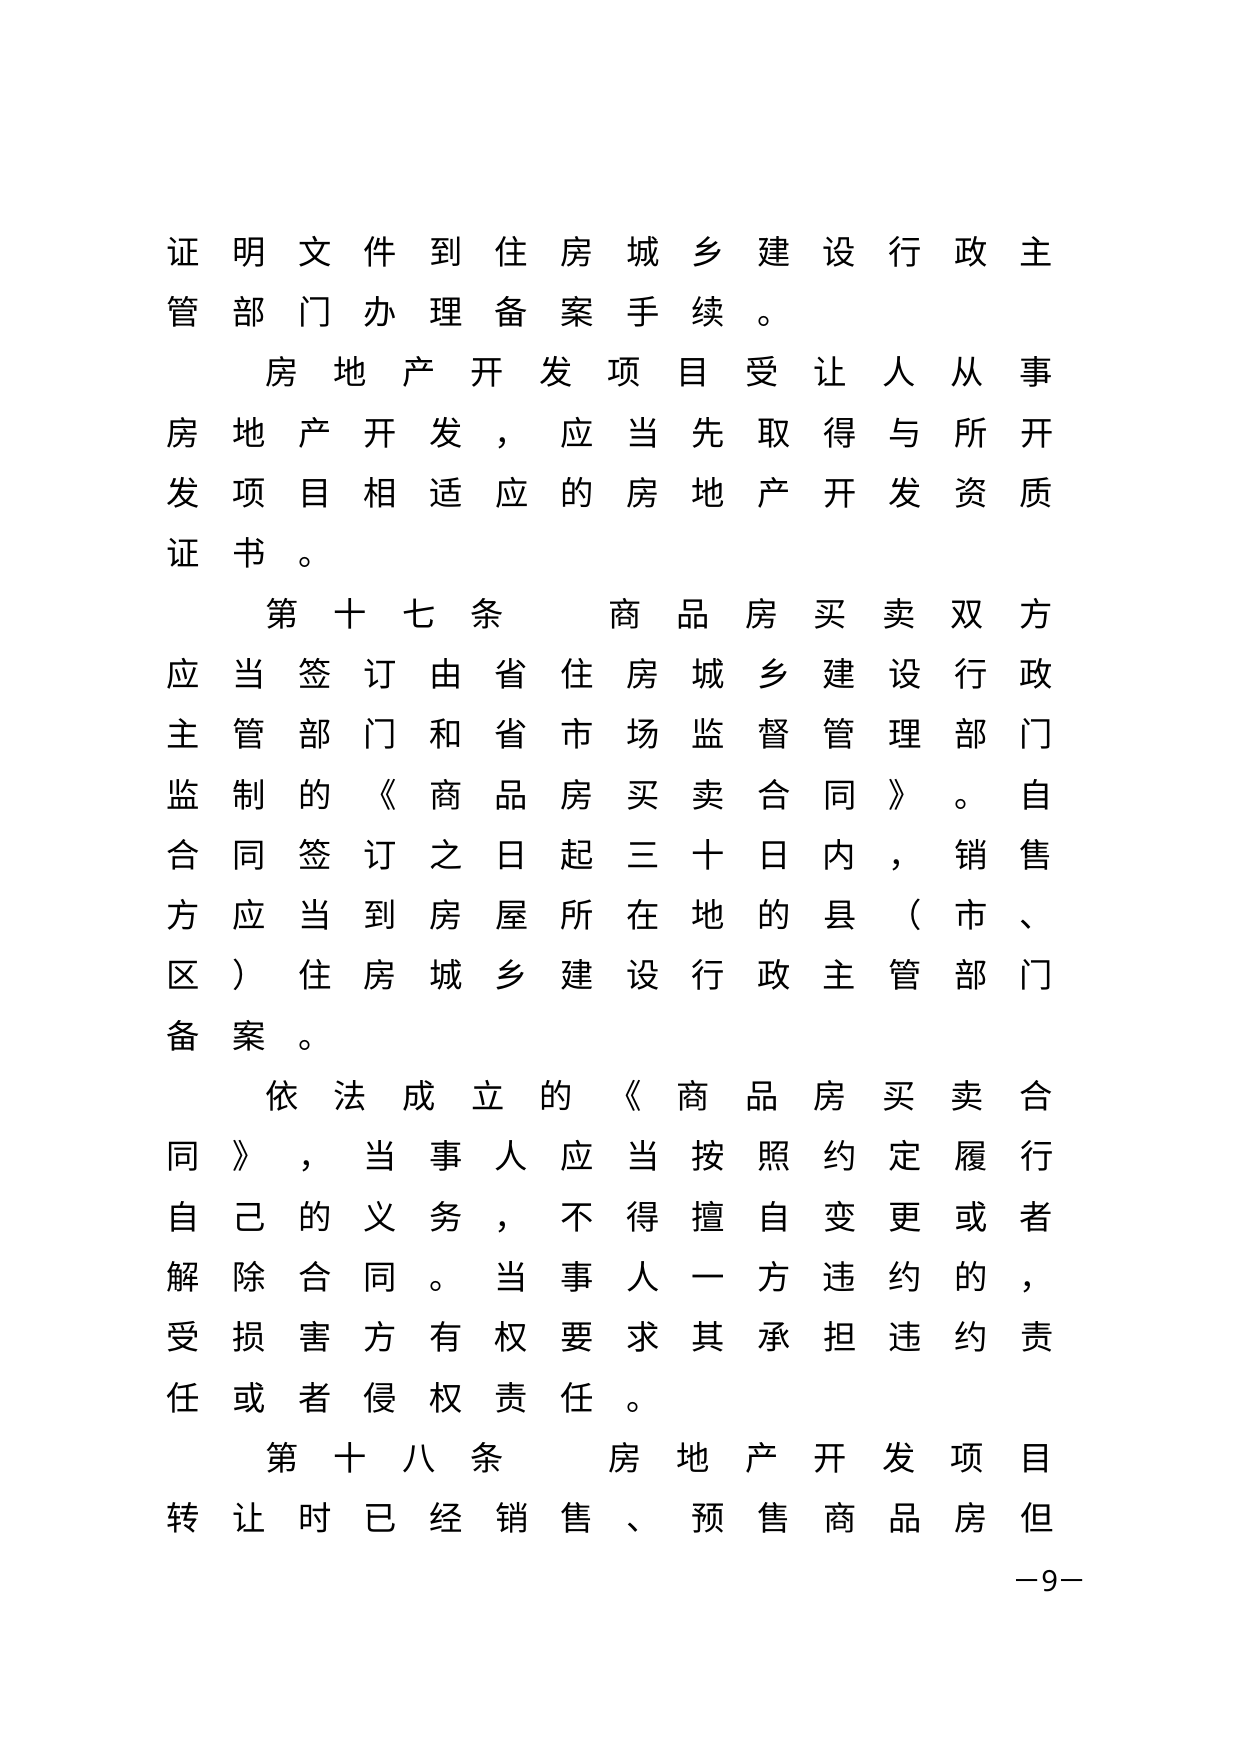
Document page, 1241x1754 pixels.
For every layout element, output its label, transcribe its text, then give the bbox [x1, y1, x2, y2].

text 第十六条 转让房地产开发项目，转让人和受让人应当在土地使用权变更手续办理完毕之日起三十日内，持转让合同及有关证明文件到住房城乡建设行政主管部门办理备案手续。 [167, 219, 1085, 340]
text 依法成立的《商品房买卖合同》，当事人应当按照约定履行自己的义务，不得擅自变更或者解除合同。当事人一方违约的，受损害方有权要求其承担违约责任或者侵权责任。 [167, 1064, 1085, 1426]
text 第十七条 商品房买卖双方应当签订由省住房城乡建设行政主管部门和省市场监督管理部门监制的《商品房买卖合同》。自合同签订之日起三十日内，销售方应当到房屋所在地的县（市、区）住房城乡建设行政主管部门备案。 [167, 581, 1085, 1064]
text 房地产开发项目受让人从事房地产开发，应当先取得与所开发项目相适应的房地产开发资质证书。 [167, 340, 1085, 581]
text 第十八条 房地产开发项目转让时已经销售、预售商品房但未交付使用的，项目转让人应当及时以书面形式通知购房人。购房人自收到书面通知之日起三十日内有权提出解除原商品房买卖合同。 [167, 1426, 1085, 1546]
